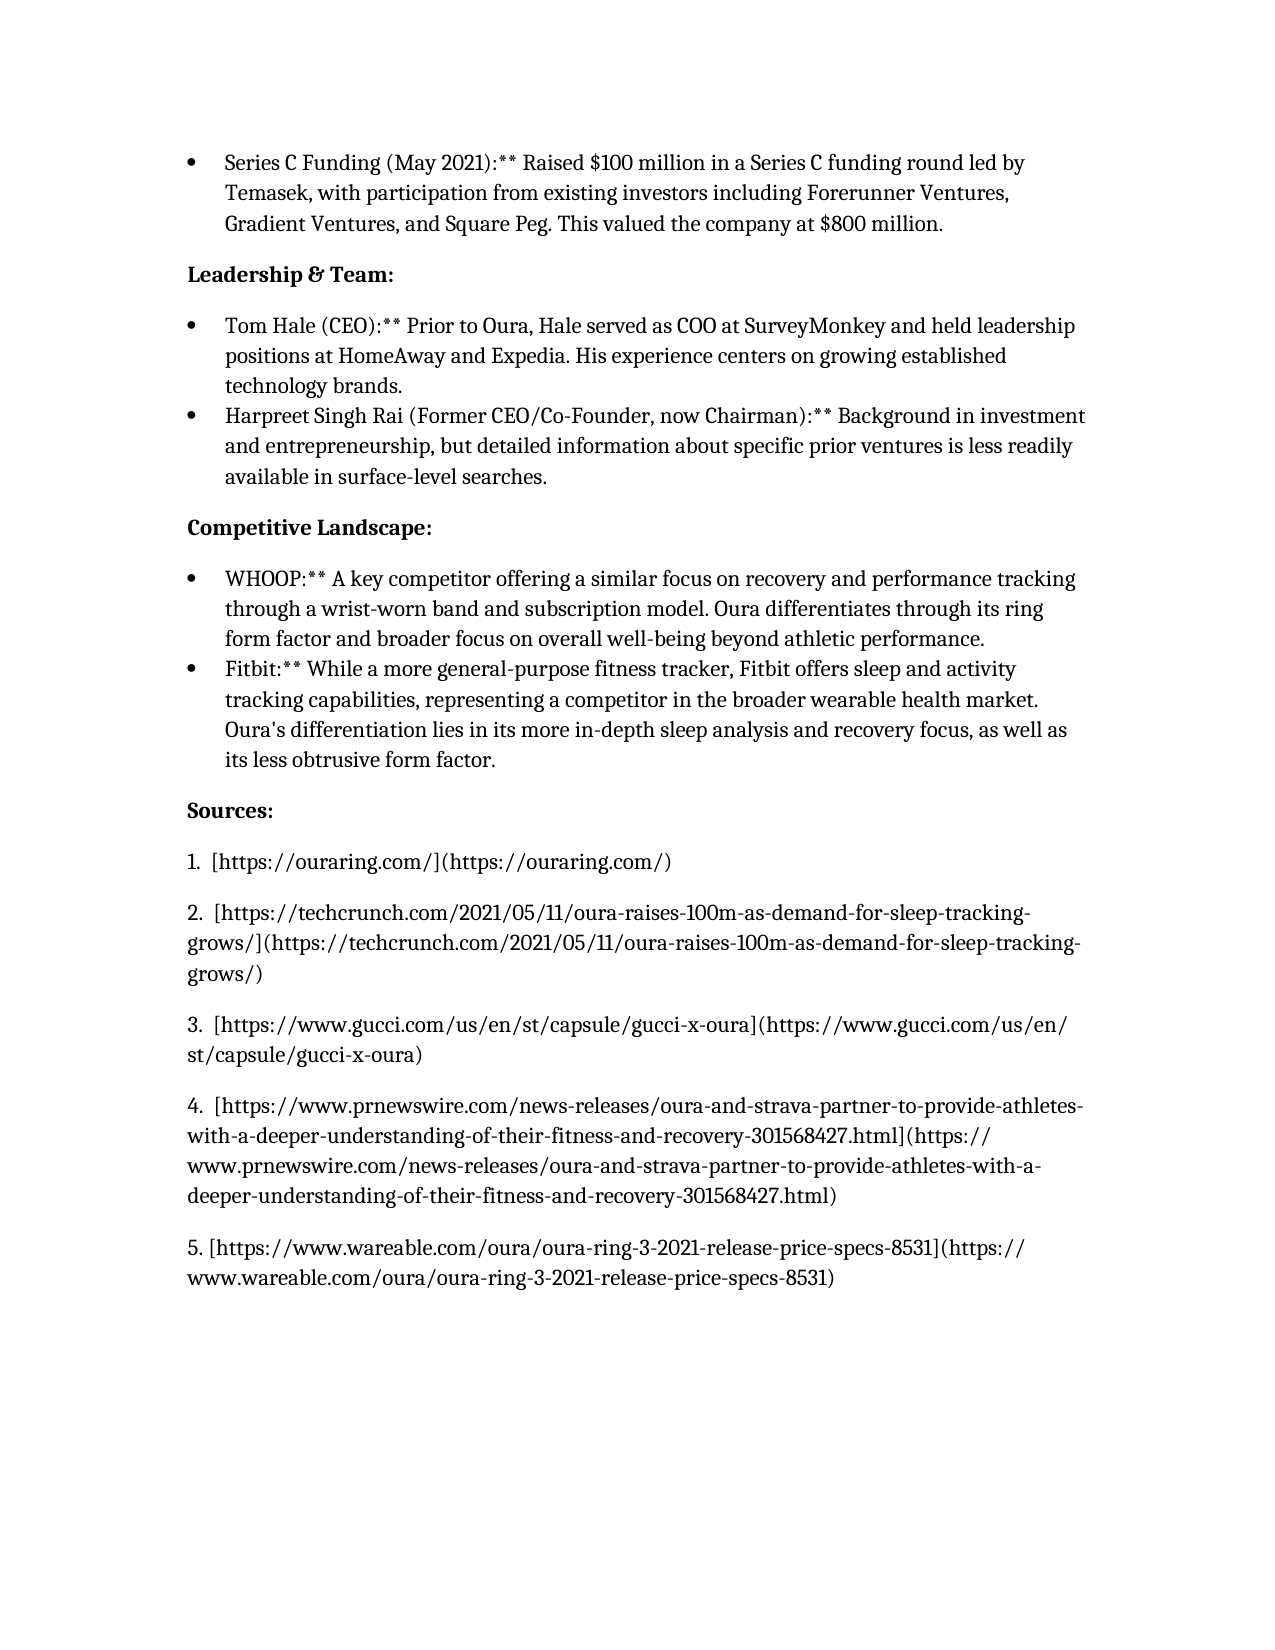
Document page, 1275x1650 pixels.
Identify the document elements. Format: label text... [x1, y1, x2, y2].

list Series C Funding (May 2021):** Raised $100 million in a Series C funding round led by Temasek, with participation from existing investors including Forerunner Ventures, Gradient Ventures, and Square Peg. This valued the company at $800 million. [187, 150, 1087, 237]
text 4. [https://www.prnewswire.com/news-releases/oura-and-strava-partner-to-provide-athletes-with-a-deeper-understanding-of-their-fitness-and-recovery-301568427.html](https://www.prnewswire.com/news-releases/oura-and-strava-partner-to-provide-athletes-with-a-deeper-understanding-of-their-fitness-and-recovery-301568427.html) [187, 1093, 1087, 1210]
text Competitive Landscape: [187, 514, 1087, 541]
text 1. [https://ouraring.com/](https://ouraring.com/) [187, 849, 1087, 875]
text Sources: [187, 798, 1087, 824]
text 2. [https://techcrunch.com/2021/05/11/oura-raises-100m-as-demand-for-sleep-tracking-grows/](https://techcrunch.com/2021/05/11/oura-raises-100m-as-demand-for-sleep-tracking-grows/) [187, 900, 1087, 987]
text Leadership & Team: [187, 261, 1087, 288]
list WHOOP:** A key competitor offering a similar focus on recovery and performance tracking through a wrist-worn band and subscription model. Oura differentiates through its ring form factor and broader focus on overall well-being beyond athletic performance. [187, 566, 1087, 652]
text 5. [https://www.wareable.com/oura/oura-ring-3-2021-release-price-specs-8531](https://www.wareable.com/oura/oura-ring-3-2021-release-price-specs-8531) [187, 1234, 1087, 1291]
list Fitbit:** While a more general-purpose fitness tracker, Fitbit offers sleep and activity tracking capabilities, representing a competitor in the broader wearable health market. Oura's differentiation lies in its more in-depth sleep analysis and recovery focus, as well as its less obtrusive form factor. [187, 656, 1087, 773]
list Tom Hale (CEO):** Prior to Oura, Hale served as COO at SurveyMonkey and held leadership positions at HomeAway and Expedia. His experience centers on growing established technology brands. [187, 312, 1087, 399]
list Harpreet Singh Rai (Former CEO/Co-Founder, now Chairman):** Background in investment and entrepreneurship, but detailed information about specific prior ventures is less readily available in surface-level searches. [187, 403, 1087, 490]
text 3. [https://www.gucci.com/us/en/st/capsule/gucci-x-oura](https://www.gucci.com/us/en/st/capsule/gucci-x-oura) [187, 1011, 1087, 1068]
